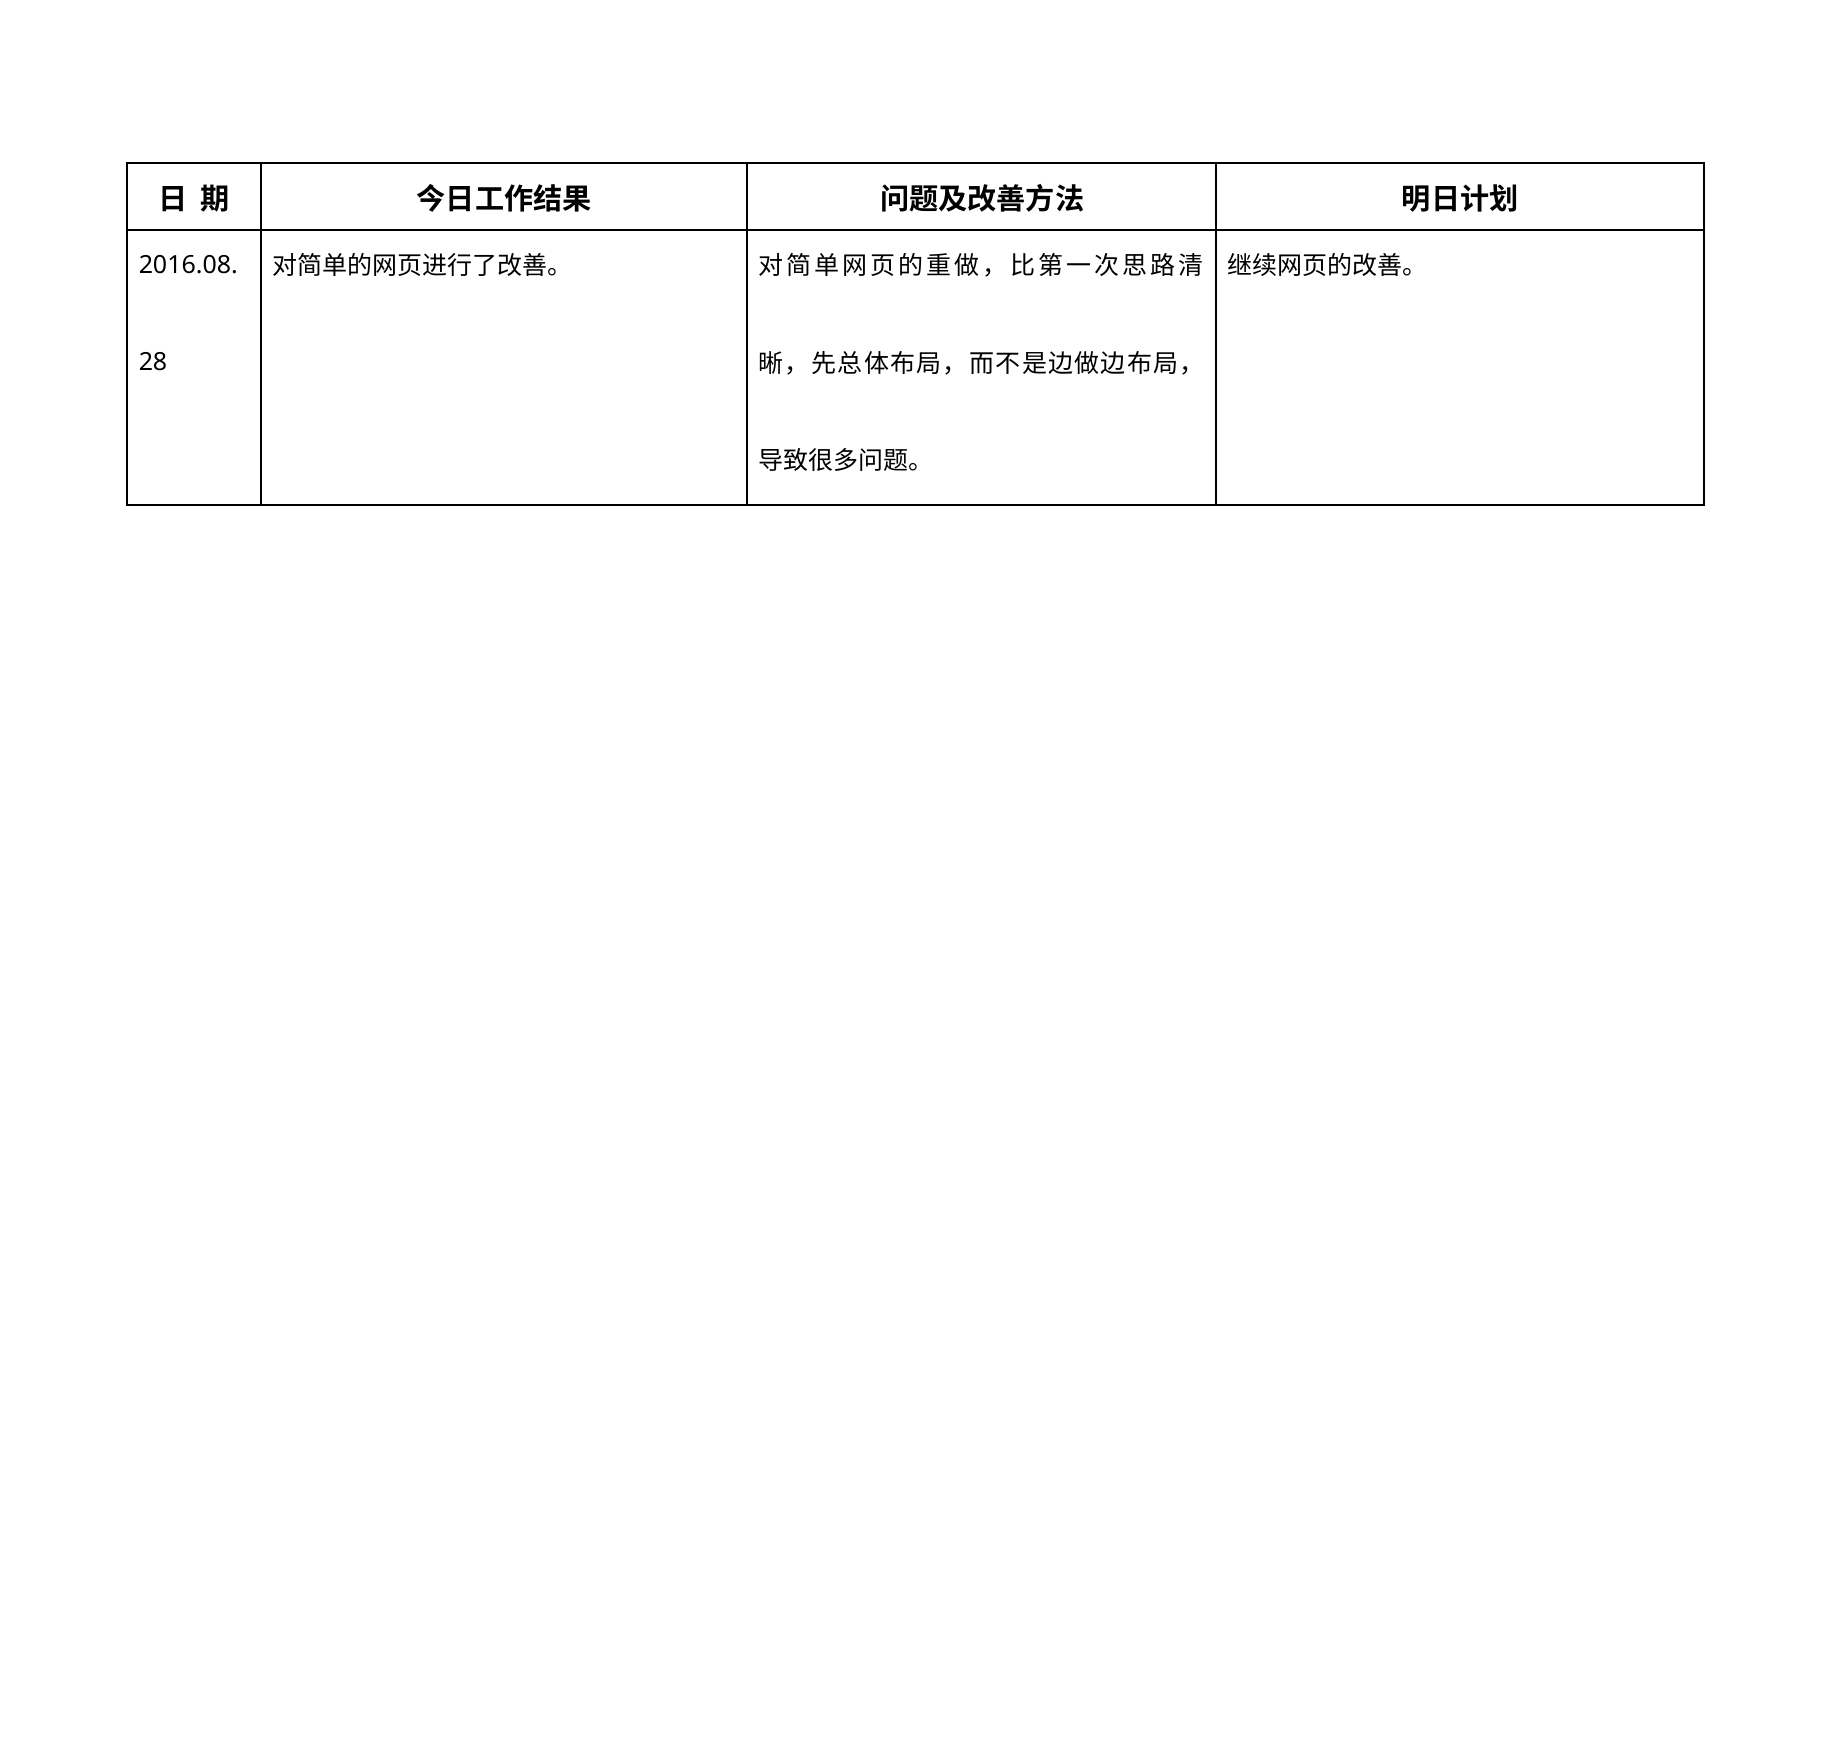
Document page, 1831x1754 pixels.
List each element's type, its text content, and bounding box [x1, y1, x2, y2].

table_header 明日计划 [1217, 164, 1703, 229]
table_cell 对简单的网页进行了改善。 [262, 231, 746, 504]
table_cell 2016.08.28 [128, 231, 260, 504]
table_header 问题及改善方法 [748, 164, 1215, 229]
table_cell 继续网页的改善。 [1217, 231, 1703, 504]
table_header 今日工作结果 [262, 164, 746, 229]
table_header 日 期 [128, 164, 260, 229]
table_cell 对简单网页的重做，比第一次思路清晰，先总体布局，而不是边做边布局，导致很多问题。 [748, 231, 1215, 504]
